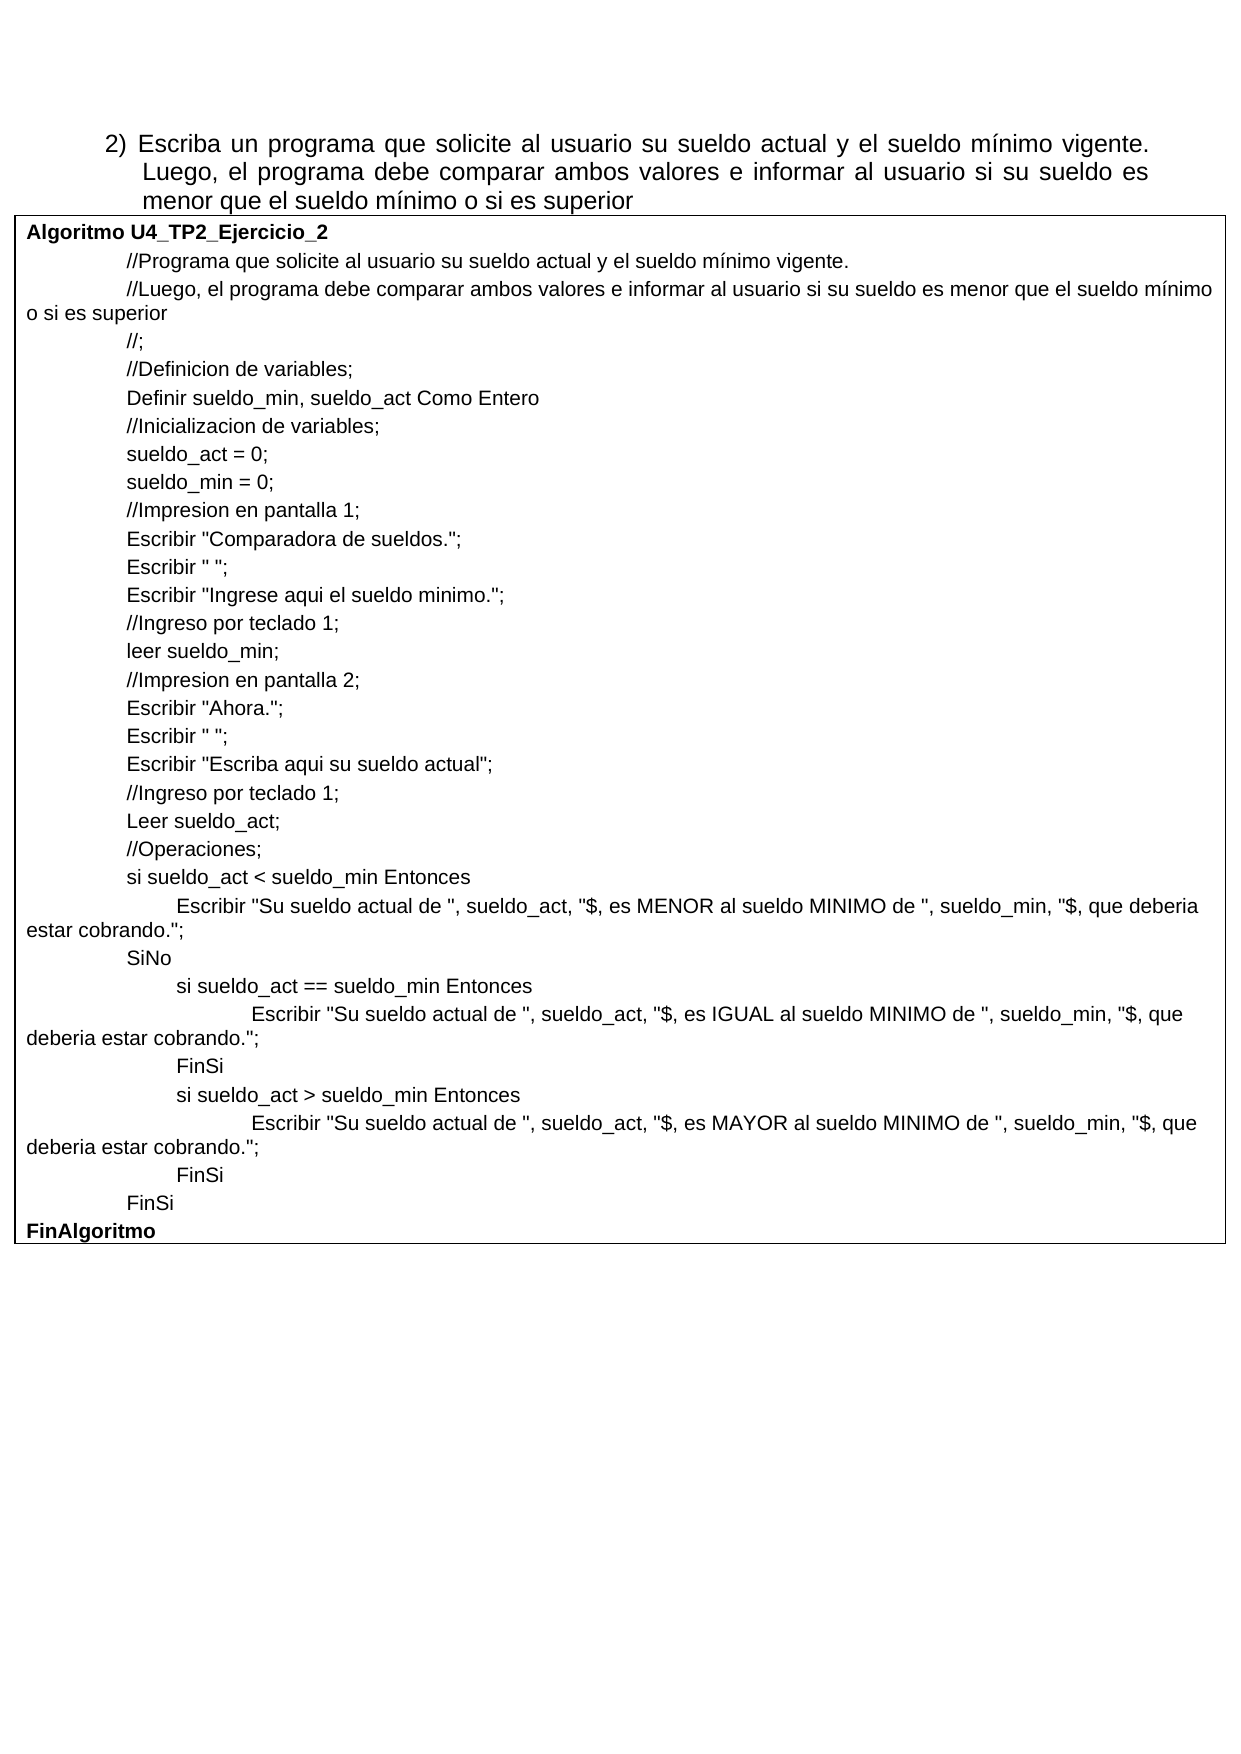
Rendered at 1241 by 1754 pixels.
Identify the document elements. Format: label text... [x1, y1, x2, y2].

table_header Algoritmo U4_TP2_Ejercicio_2 //Programa que solicite al usuario su sueldo actual y el sueldo mínimo vigente. //Luego, el programa debe comparar ambos valores e informar al usuario si su sueldo es menor que el sueldo mínimo o si es superior //; //Definicion de variables; Definir sueldo_min, sueldo_act Como Entero //Inicializacion de variables; sueldo_act = 0; sueldo_min = 0; //Impresion en pantalla 1; Escribir "Comparadora de sueldos."; Escribir " "; Escribir "Ingrese aqui el sueldo minimo."; //Ingreso por teclado 1; leer sueldo_min; //Impresion en pantalla 2; Escribir "Ahora."; Escribir " "; Escribir "Escriba aqui su sueldo actual"; //Ingreso por teclado 1; Leer sueldo_act; //Operaciones; si sueldo_act < sueldo_min Entonces Escribir "Su sueldo actual de ", sueldo_act, "$, es MENOR al sueldo MINIMO de ", sueldo_min, "$, que deberia estar cobrando."; SiNo si sueldo_act == sueldo_min Entonces Escribir "Su sueldo actual de ", sueldo_act, "$, es IGUAL al sueldo MINIMO de ", sueldo_min, "$, que deberia estar cobrando."; FinSi si sueldo_act > sueldo_min Entonces Escribir "Su sueldo actual de ", sueldo_act, "$, es MAYOR al sueldo MINIMO de ", sueldo_min, "$, que deberia estar cobrando."; FinSi FinSi FinAlgoritmo [16, 216, 1225, 1243]
list Escriba un programa que solicite al usuario su sueldo actual y el sueldo mínimo vigente. Luego, el programa debe comparar ambos valores e informar al usuario si su sueldo es menor que el sueldo mínimo o si es superior [104, 129, 1151, 215]
